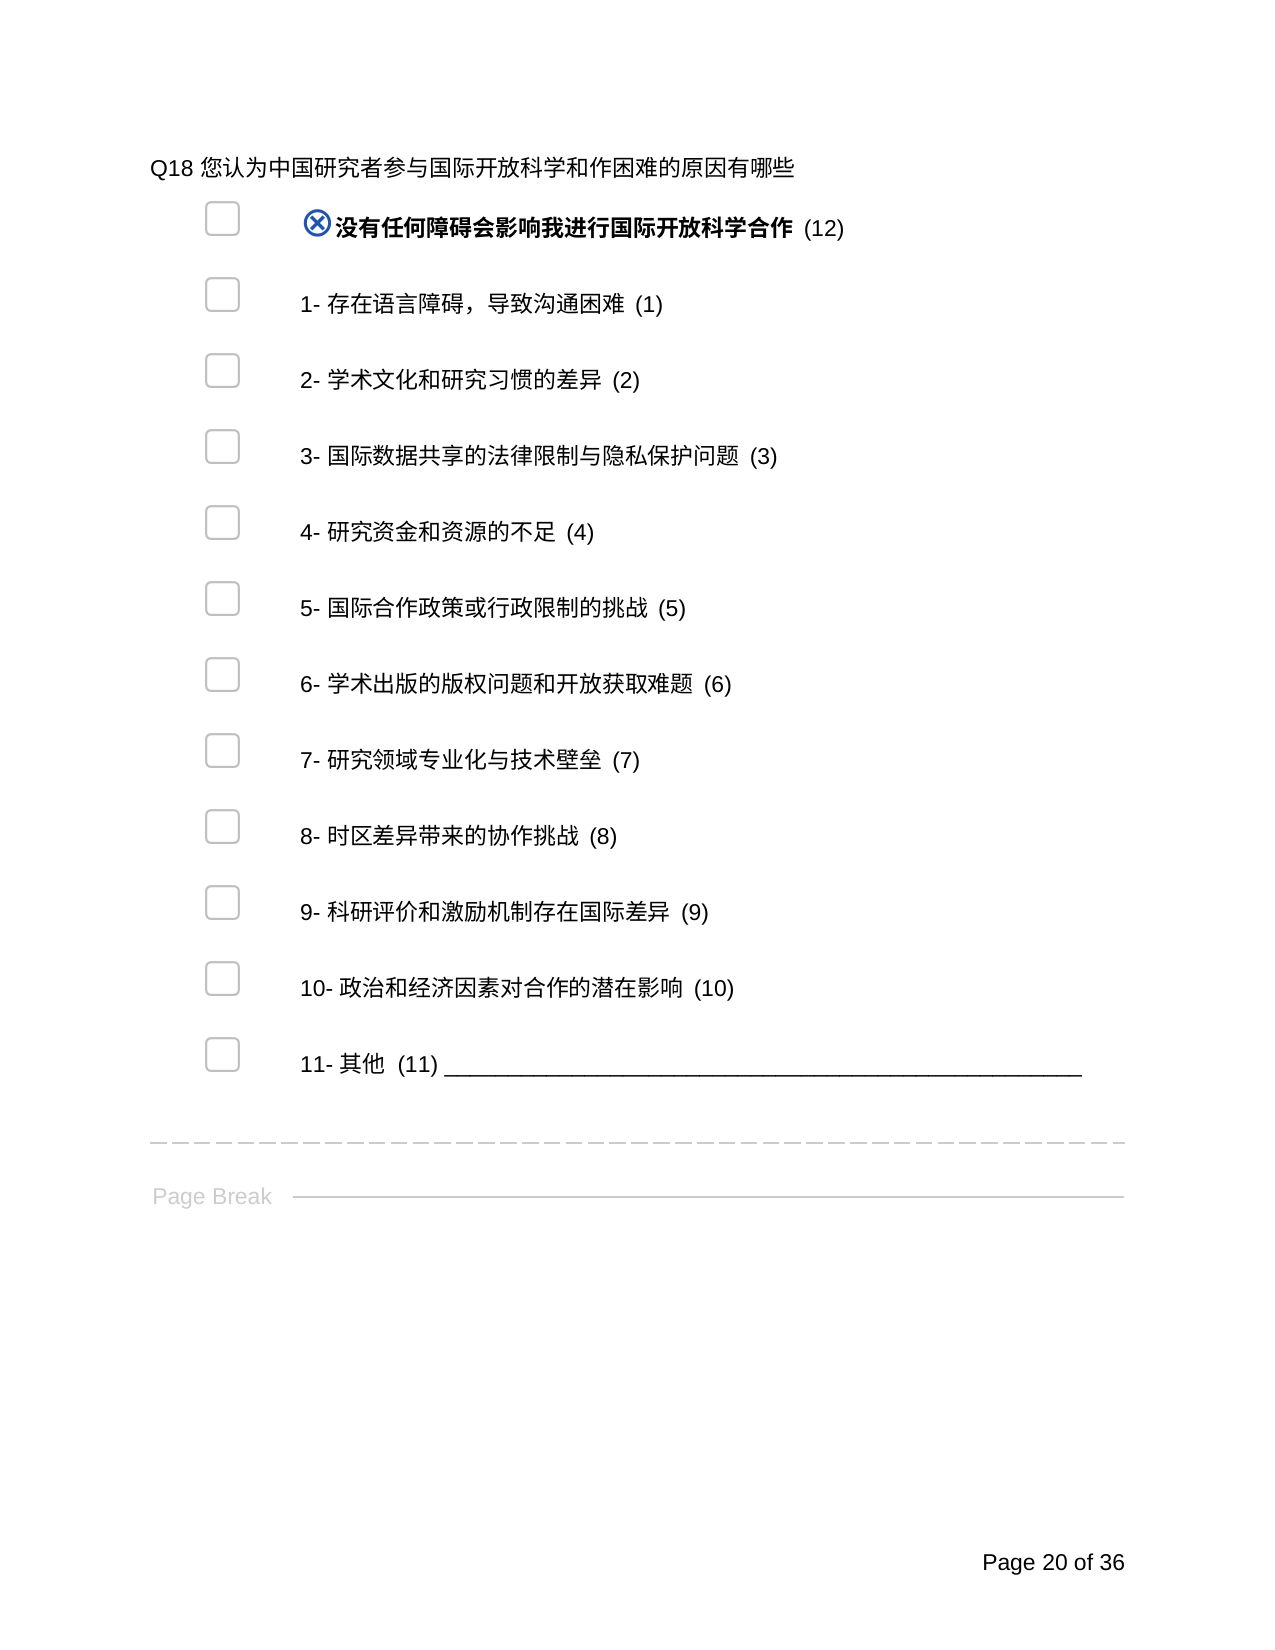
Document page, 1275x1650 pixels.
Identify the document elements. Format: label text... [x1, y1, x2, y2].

list 10- 政治和经济因素对合作的潜在影响 (10) [187, 947, 1125, 1013]
table_header Page Break [151, 1183, 291, 1223]
list 2- 学术文化和研究习惯的差异 (2) [187, 340, 1125, 406]
list 6- 学术出版的版权问题和开放获取难题 (6) [187, 644, 1125, 710]
list 3- 国际数据共享的法律限制与隐私保护问题 (3) [187, 416, 1125, 482]
list 7- 研究领域专业化与技术壁垒 (7) [187, 720, 1125, 786]
list ⊗没有任何障碍会影响我进行国际开放科学合作 (12) [187, 188, 1125, 254]
list 9- 科研评价和激励机制存在国际差异 (9) [187, 872, 1125, 938]
list 4- 研究资金和资源的不足 (4) [187, 492, 1125, 558]
table_header [291, 1183, 1125, 1223]
list 1- 存在语言障碍，导致沟通困难 (1) [187, 264, 1125, 330]
list 8- 时区差异带来的协作挑战 (8) [187, 796, 1125, 862]
text Q18 您认为中国研究者参与国际开放科学和作困难的原因有哪些 [150, 150, 1125, 183]
list 5- 国际合作政策或行政限制的挑战 (5) [187, 568, 1125, 634]
list 11- 其他 (11) __________________________________________________ [187, 1023, 1125, 1089]
